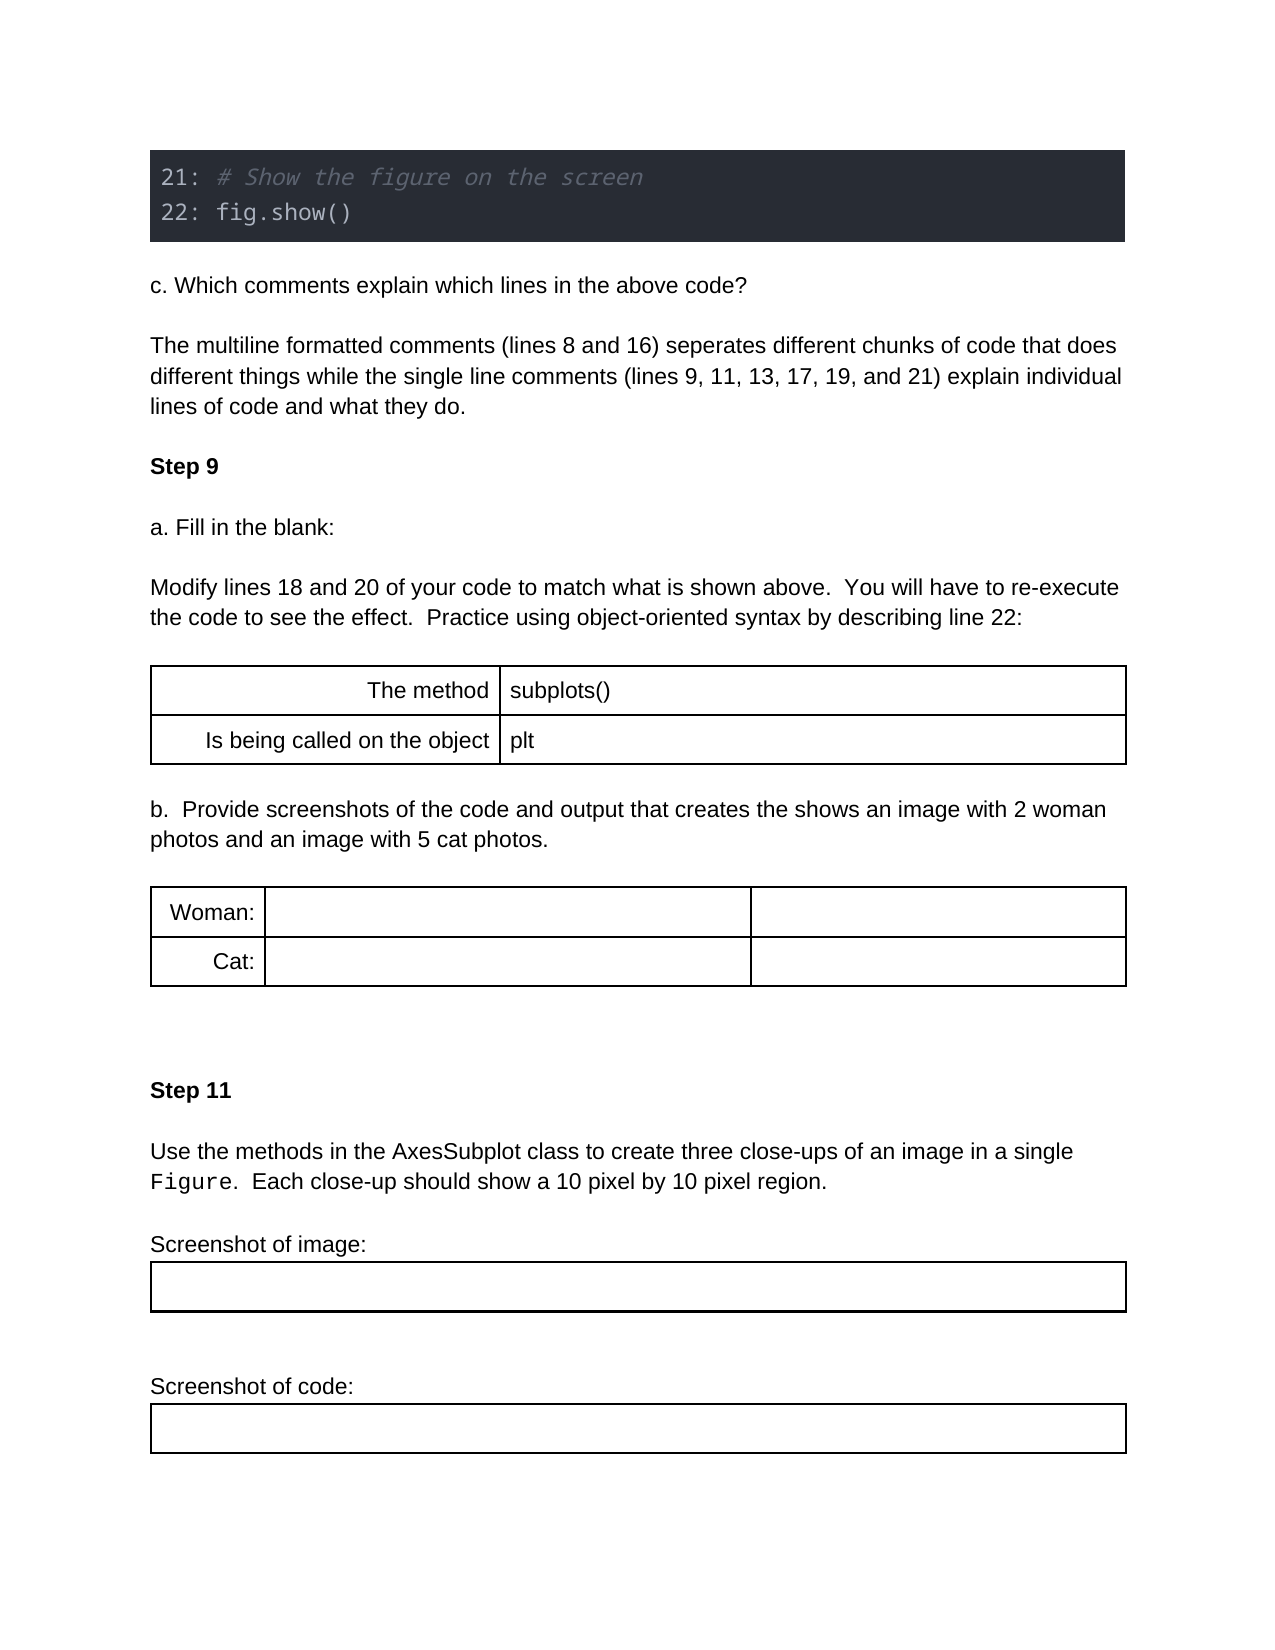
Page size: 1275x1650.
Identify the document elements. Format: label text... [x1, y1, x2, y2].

table_header [152, 1263, 1125, 1310]
text a. Fill in the blank: [150, 514, 1125, 540]
table_header [266, 888, 750, 936]
text Screenshot of image: [150, 1231, 1125, 1257]
table_header [152, 1405, 1125, 1452]
table_cell Cat: [152, 938, 264, 985]
table_cell Is being called on the object [152, 716, 499, 763]
text The multiline formatted comments (lines 8 and 16) seperates different chunks of code that does different things while the single line comments (lines 9, 11, 13, 17, 19, and 21) explain individual lines of code and what they do. [150, 332, 1125, 419]
text Screenshot of code: [150, 1373, 1125, 1399]
text b. Provide screenshots of the code and output that creates the shows an image with 2 woman photos and an image with 5 cat photos. [150, 796, 1125, 852]
table_header subplots() [501, 667, 1125, 714]
text Step 9 [150, 453, 1125, 480]
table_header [150, 150, 1125, 242]
text Modify lines 18 and 20 of your code to match what is shown above. You will have to re-execute the code to see the effect. Practice using object-oriented syntax by describing line 22: [150, 574, 1125, 631]
table_cell [752, 938, 1125, 985]
text Use the methods in the AxesSubplot class to create three close-ups of an image in a single Figure. Each close-up should show a 10 pixel by 10 pixel region. [150, 1138, 1125, 1196]
table_cell [266, 938, 750, 985]
table_header [752, 888, 1125, 936]
text c. Which comments explain which lines in the above code? [150, 272, 1125, 298]
table_header The method [152, 667, 499, 714]
text Step 11 [150, 1077, 1125, 1104]
table_cell plt [501, 716, 1125, 763]
table_header Woman: [152, 888, 264, 936]
